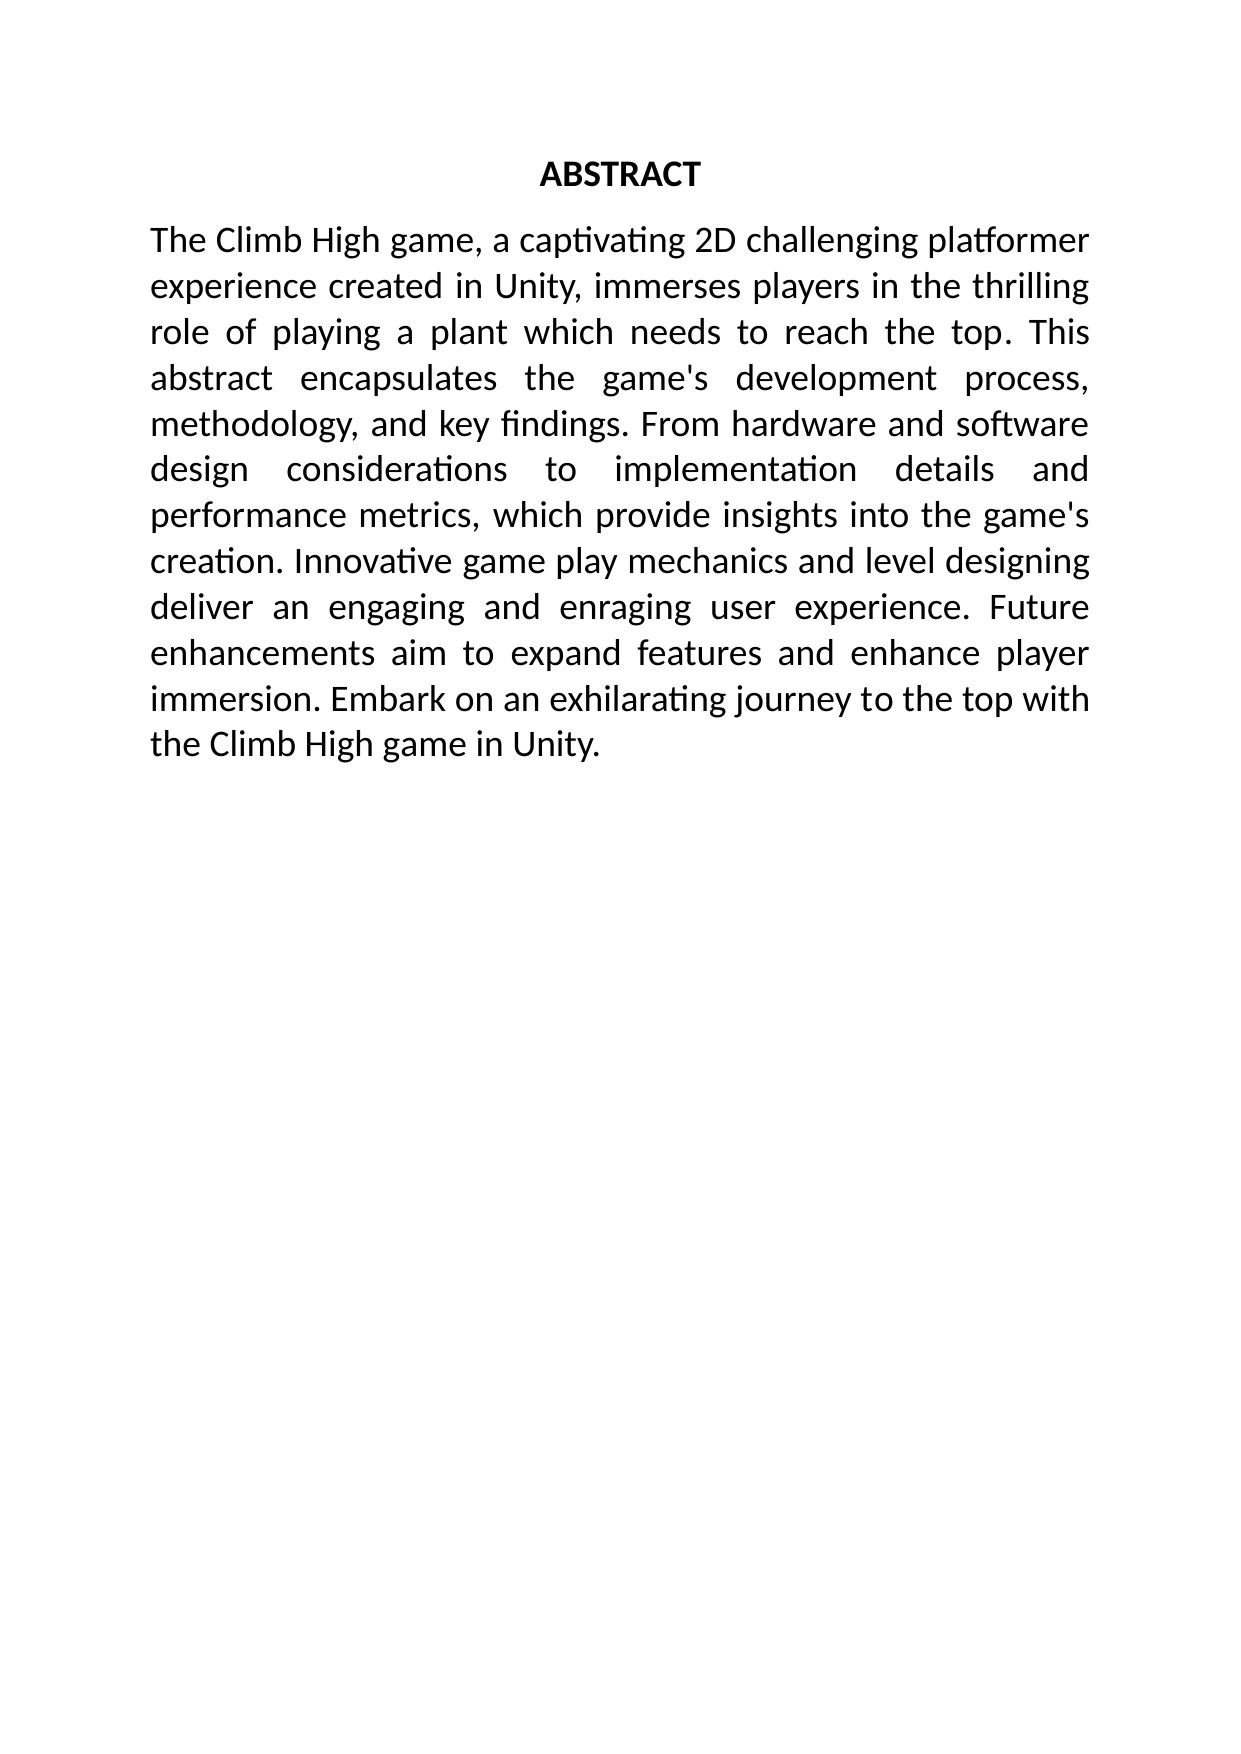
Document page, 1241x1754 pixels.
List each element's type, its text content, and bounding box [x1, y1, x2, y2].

text The Climb High game, a captivating 2D challenging platformer experience created in Unity, immerses players in the thrilling role of playing a plant which needs to reach the top. This abstract encapsulates the game's development process, methodology, and key findings. From hardware and software design considerations to implementation details and performance metrics, which provide insights into the game's creation. Innovative game play mechanics and level designing deliver an engaging and enraging user experience. Future enhancements aim to expand features and enhance player immersion. Embark on an exhilarating journey to the top with the Climb High game in Unity. [150, 216, 1090, 766]
text ABSTRACT [150, 150, 1090, 196]
